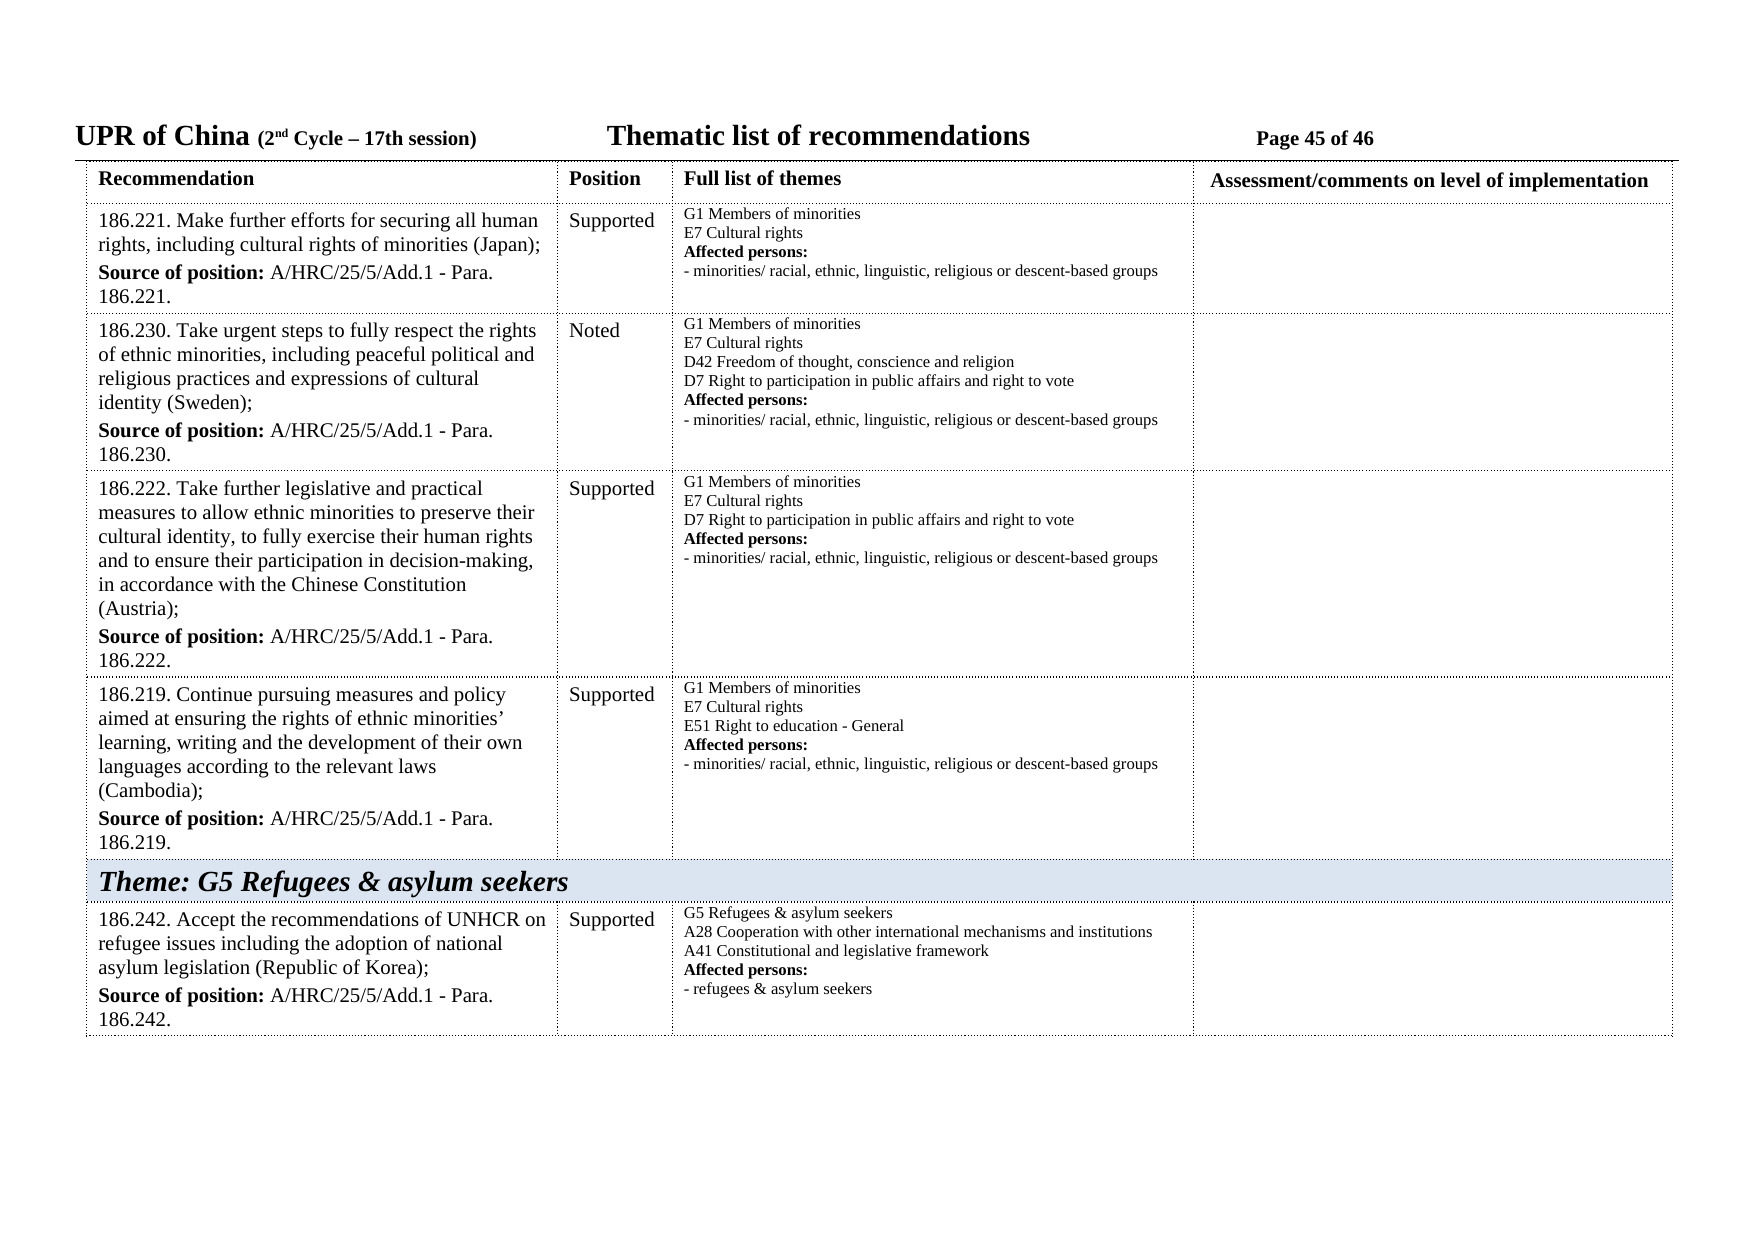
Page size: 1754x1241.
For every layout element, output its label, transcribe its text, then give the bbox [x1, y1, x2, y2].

table_cell [1193, 203, 1672, 312]
table_cell Supported [558, 901, 672, 1035]
table_cell 186.230. Take urgent steps to fully respect the rights of ethnic minorities, including peaceful political and religious practices and expressions of cultural identity (Sweden); Source of position: A/HRC/25/5/Add.1 - Para. 186.230. [87, 313, 558, 470]
table_cell Theme: G5 Refugees & asylum seekers [87, 859, 1672, 901]
table_cell 186.219. Continue pursuing measures and policy aimed at ensuring the rights of ethnic minorities’ learning, writing and the development of their own languages according to the relevant laws (Cambodia); Source of position: A/HRC/25/5/Add.1 - Para. 186.219. [87, 676, 558, 858]
table_cell G5 Refugees & asylum seekers A28 Cooperation with other international mechanisms and institutions A41 Constitutional and legislative framework Affected persons: - refugees & asylum seekers [672, 901, 1193, 1035]
table_cell G1 Members of minorities E7 Cultural rights D7 Right to participation in public affairs and right to vote Affected persons: - minorities/ racial, ethnic, linguistic, religious or descent-based groups [672, 470, 1193, 676]
table_cell Supported [558, 470, 672, 676]
table_cell Supported [558, 676, 672, 858]
table_cell [1193, 901, 1672, 1035]
table_cell 186.221. Make further efforts for securing all human rights, including cultural rights of minorities (Japan); Source of position: A/HRC/25/5/Add.1 - Para. 186.221. [87, 203, 558, 312]
table_header Position [558, 161, 672, 203]
table_cell G1 Members of minorities E7 Cultural rights E51 Right to education - General Affected persons: - minorities/ racial, ethnic, linguistic, religious or descent-based groups [672, 676, 1193, 858]
table_cell G1 Members of minorities E7 Cultural rights D42 Freedom of thought, conscience and religion D7 Right to participation in public affairs and right to vote Affected persons: - minorities/ racial, ethnic, linguistic, religious or descent-based groups [672, 313, 1193, 470]
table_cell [672, 203, 1193, 312]
table_cell [1193, 676, 1672, 858]
table_cell Supported [558, 203, 672, 312]
table_header Full list of themes [672, 161, 1193, 203]
table_header Assessment/comments on level of implementation [1193, 161, 1672, 203]
table_cell [1193, 470, 1672, 676]
table_cell 186.222. Take further legislative and practical measures to allow ethnic minorities to preserve their cultural identity, to fully exercise their human rights and to ensure their participation in decision-making, in accordance with the Chinese Constitution (Austria); Source of position: A/HRC/25/5/Add.1 - Para. 186.222. [87, 470, 558, 676]
table_cell 186.242. Accept the recommendations of UNHCR on refugee issues including the adoption of national asylum legislation (Republic of Korea); Source of position: A/HRC/25/5/Add.1 - Para. 186.242. [87, 901, 558, 1035]
table_header Recommendation [87, 161, 558, 203]
table_cell Noted [558, 313, 672, 470]
table_cell [1193, 313, 1672, 470]
